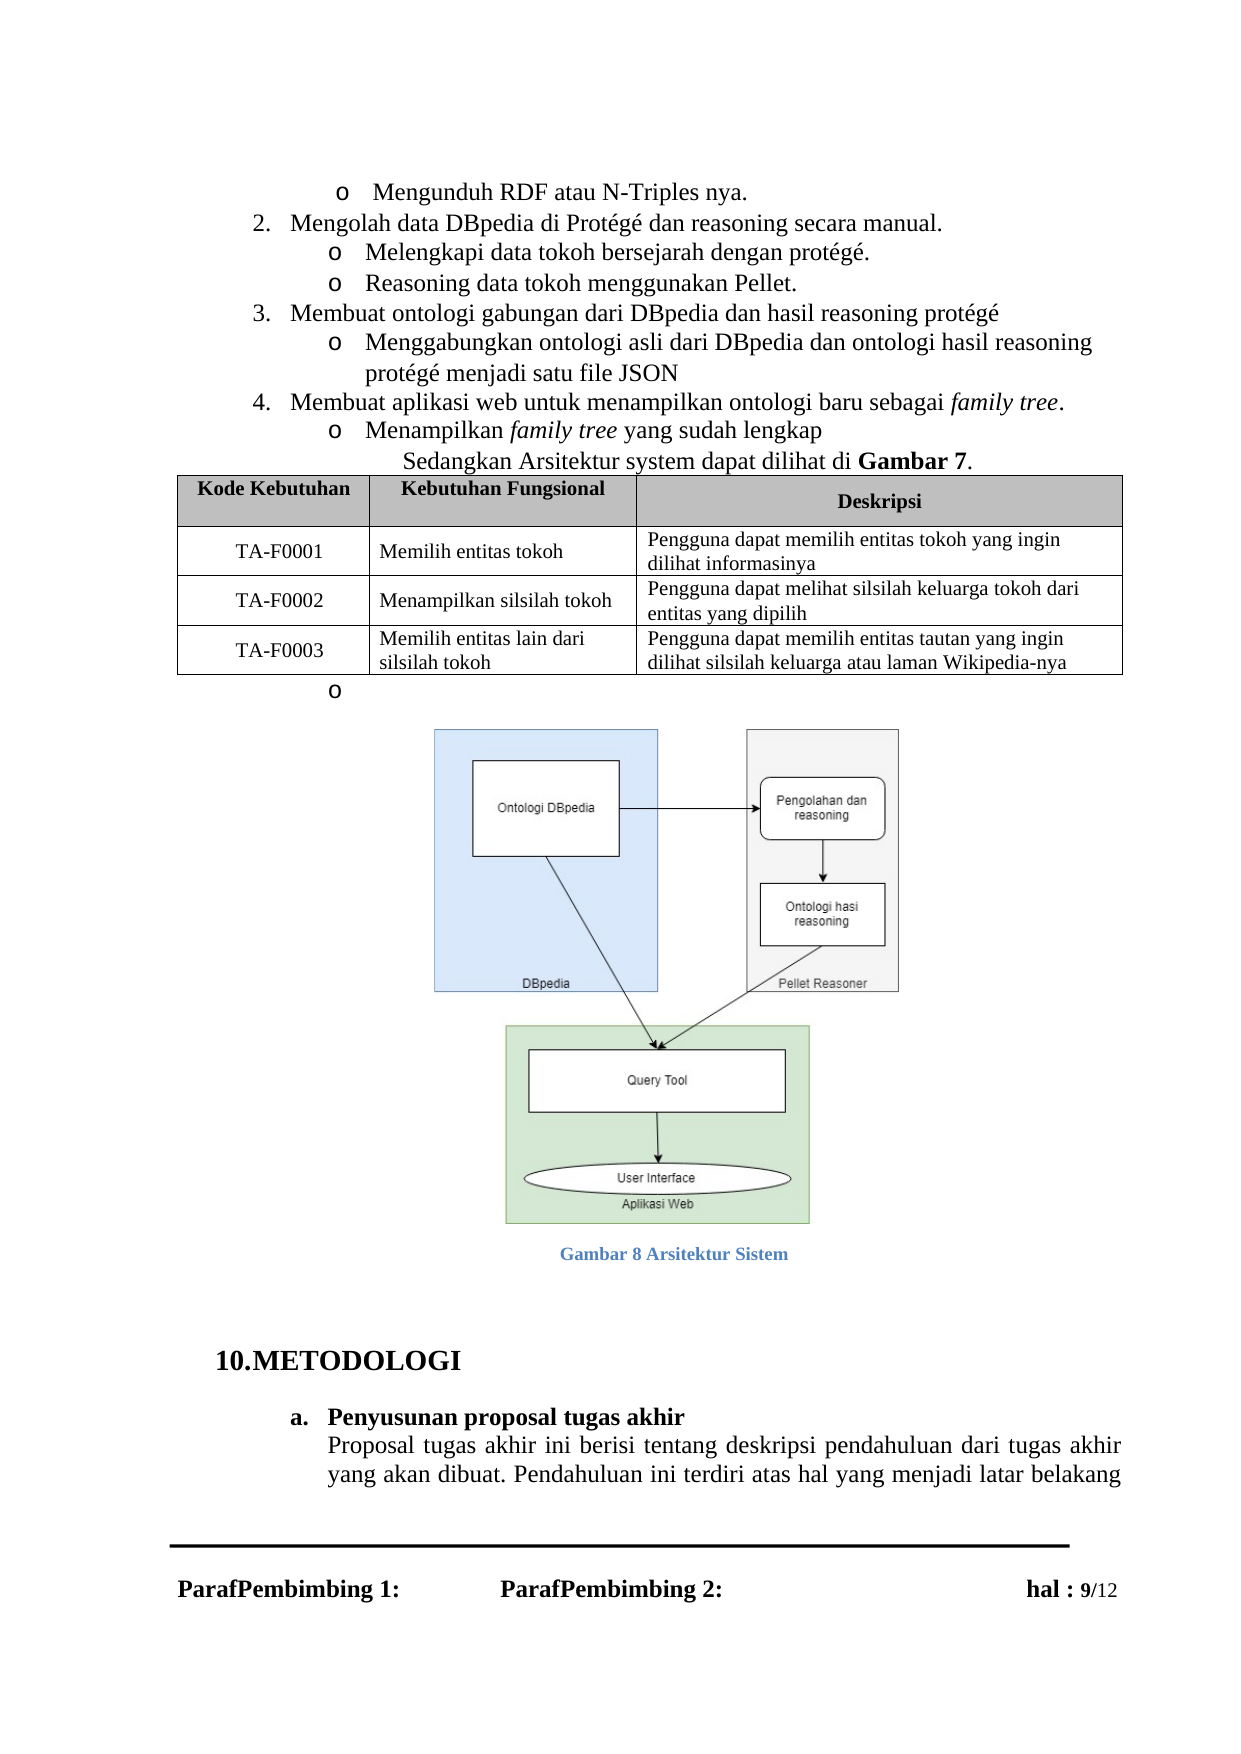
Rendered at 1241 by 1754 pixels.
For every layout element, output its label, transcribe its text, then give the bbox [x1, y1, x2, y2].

table_cell Pengguna dapat memilih entitas tautan yang ingin dilihat silsilah keluarga atau laman Wikipedia-nya [637, 626, 1122, 674]
table_cell Pengguna dapat memilih entitas tokoh yang ingin dilihat informasinya [637, 527, 1122, 575]
list Menampilkan family tree yang sudah lengkap Sedangkan Arsitektur system dapat dilihat di Gambar 7. [327, 416, 1122, 475]
list Menggabungkan ontologi asli dari DBpedia dan ontologi hasil reasoning protégé menjadi satu file JSON [327, 327, 1122, 387]
table_cell TA-F0003 [178, 626, 369, 674]
table_cell Memilih entitas lain dari silsilah tokoh [370, 626, 636, 674]
list Reasoning data tokoh menggunakan Pellet. [327, 268, 1122, 298]
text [327, 1431, 1122, 1488]
picture [434, 729, 899, 1224]
list Mengunduh RDF atau N-Triples nya. [335, 177, 1122, 208]
table_cell Memilih entitas tokoh [370, 527, 636, 575]
table_cell TA-F0001 [178, 527, 369, 575]
list Membuat ontologi gabungan dari DBpedia dan hasil reasoning protégé [252, 298, 1122, 327]
subtitle Penyusunan proposal tugas akhir [290, 1402, 1122, 1431]
table_cell TA-F0002 [178, 576, 369, 624]
list Membuat aplikasi web untuk menampilkan ontologi baru sebagai family tree. [252, 387, 1122, 416]
list Melengkapi data tokoh bersejarah dengan protégé. [327, 237, 1122, 268]
table_header Kebutuhan Fungsional [370, 476, 636, 526]
table_header Kode Kebutuhan [178, 476, 369, 526]
table_cell Pengguna dapat melihat silsilah keluarga tokoh dari entitas yang dipilih [637, 576, 1122, 624]
list Mengolah data DBpedia di Protégé dan reasoning secara manual. [252, 208, 1122, 237]
subtitle METODOLOGI [215, 1343, 1122, 1377]
table_cell Menampilkan silsilah tokoh [370, 576, 636, 624]
table_header Deskripsi [637, 476, 1122, 526]
